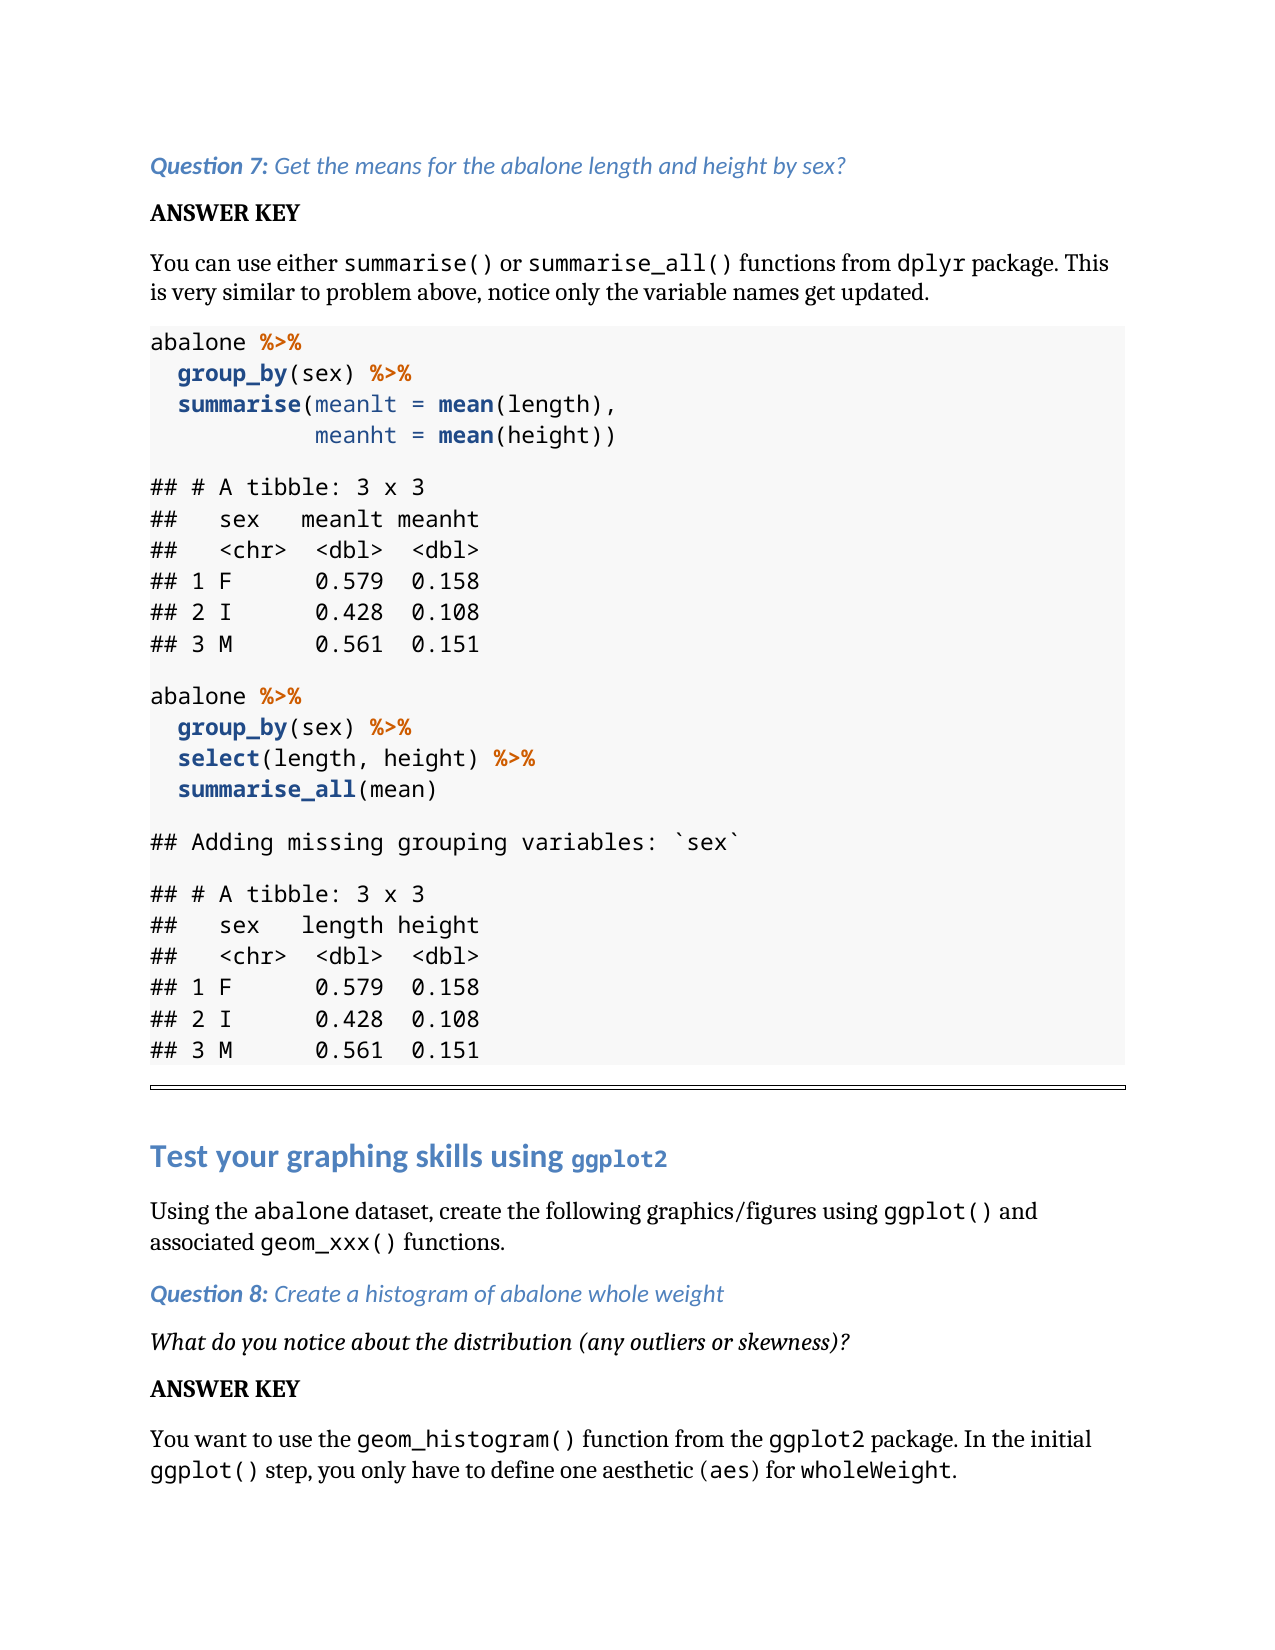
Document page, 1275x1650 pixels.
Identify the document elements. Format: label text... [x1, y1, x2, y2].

text You can use either summarise() or summarise_all() functions from dplyr package. This is very similar to problem above, notice only the variable names get updated. [150, 247, 1125, 307]
text What do you notice about the distribution (any outliers or skewness)? [150, 1328, 1125, 1356]
text ANSWER KEY [150, 1375, 1125, 1404]
subtitle Question 7: Get the means for the abalone length and height by sex? [150, 150, 1125, 181]
text ## # A tibble: 3 x 3 ## sex meanlt meanht ## <chr> <dbl> <dbl> ## 1 F 0.579 0.158 ## 2 I 0.428 0.108 ## 3 M 0.561 0.151 [150, 471, 1125, 659]
text Using the abalone dataset, create the following graphics/figures using ggplot() and associated geom_xxx() functions. [150, 1195, 1125, 1257]
subtitle Question 8: Create a histogram of abalone whole weight [150, 1278, 1125, 1309]
text You want to use the geom_histogram() function from the ggplot2 package. In the initial ggplot() step, you only have to define one aesthetic (aes) for wholeWeight. [150, 1423, 1125, 1485]
text abalone %>% group_by(sex) %>% select(length, height) %>% summarise_all(mean) [150, 680, 1125, 805]
text ## Adding missing grouping variables: `sex` [150, 826, 1125, 857]
subtitle Test your graphing skills using ggplot2 [150, 1136, 1125, 1176]
text ANSWER KEY [150, 199, 1125, 228]
text abalone %>% group_by(sex) %>% summarise(meanlt = mean(length), meanht = mean(height)) [301, 326, 1125, 451]
text ## # A tibble: 3 x 3 ## sex length height ## <chr> <dbl> <dbl> ## 1 F 0.579 0.158 ## 2 I 0.428 0.108 ## 3 M 0.561 0.151 [150, 878, 1125, 1065]
